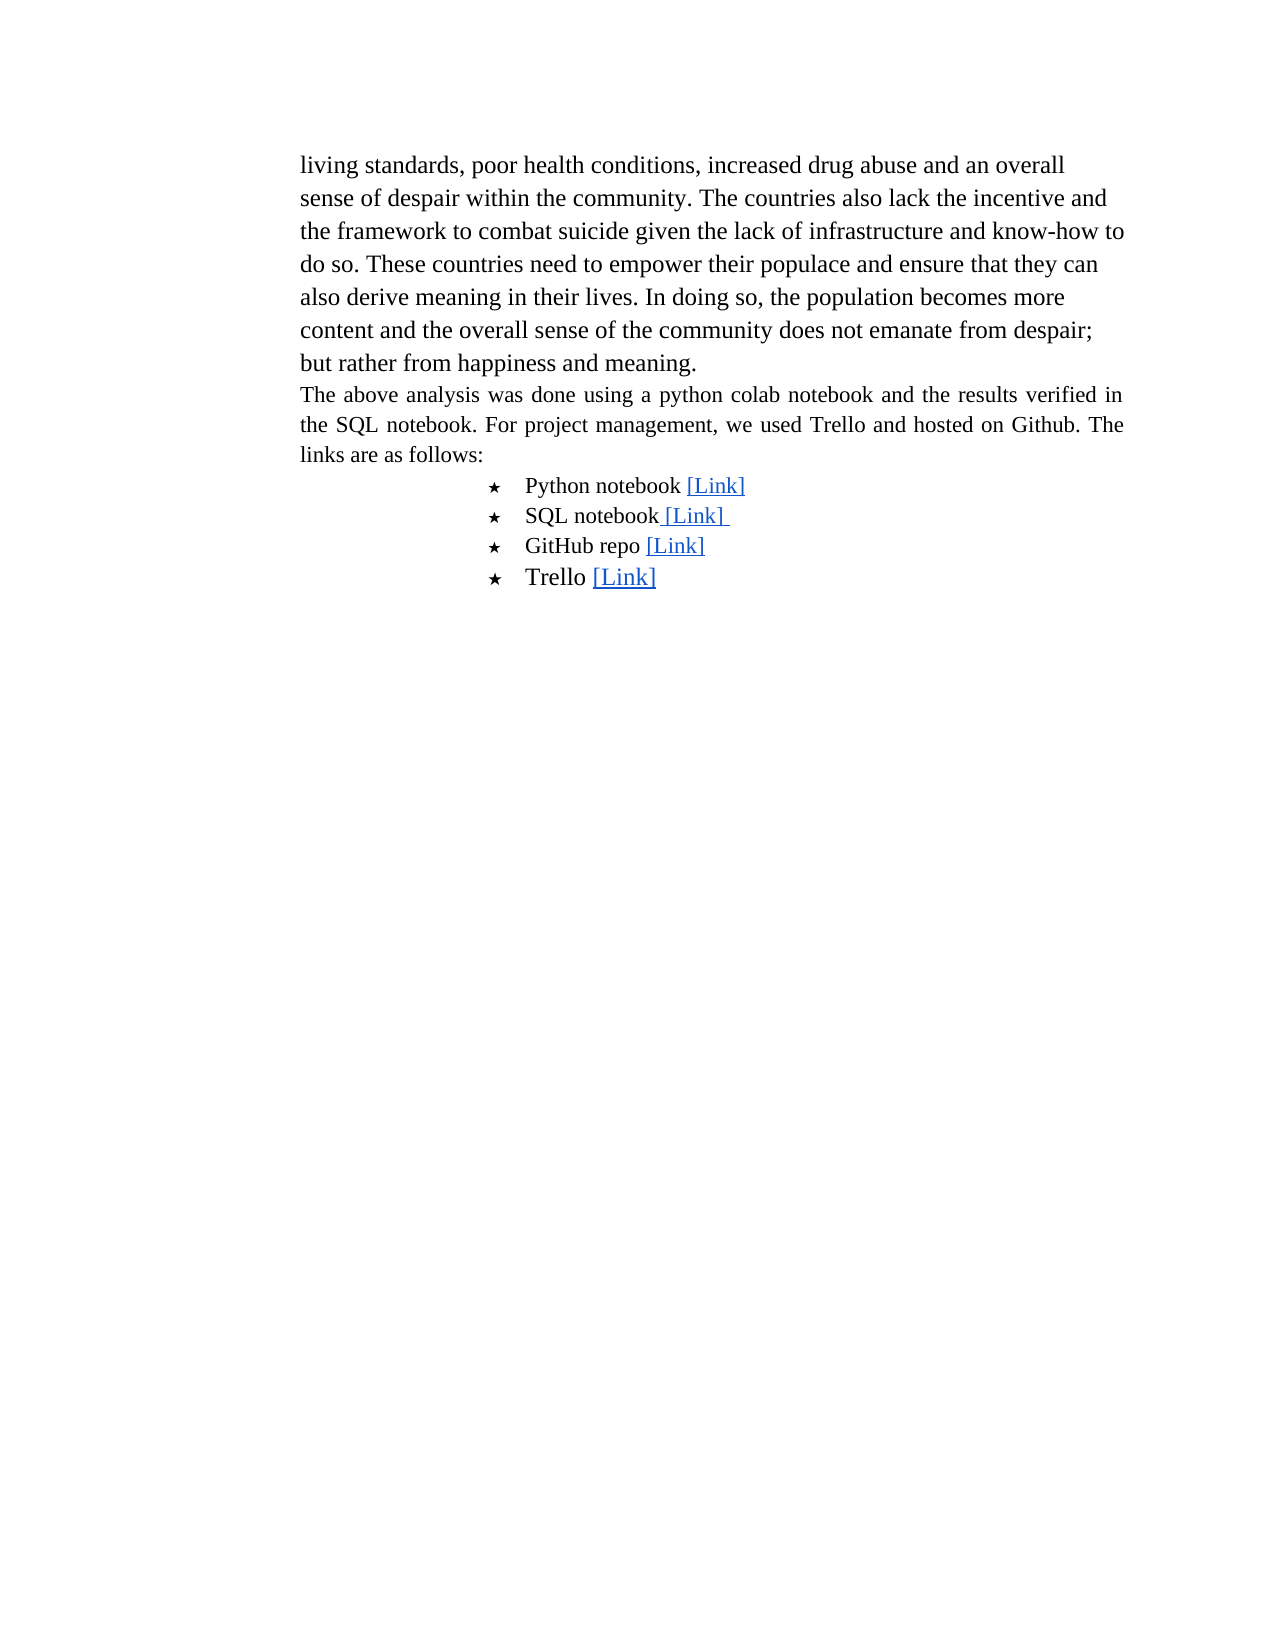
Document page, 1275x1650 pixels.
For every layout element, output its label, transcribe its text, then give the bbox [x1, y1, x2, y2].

list SQL notebook [Link] [487, 502, 1125, 528]
list Python notebook [Link] [487, 472, 1125, 498]
list Trello [Link] [487, 562, 1125, 591]
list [262, 150, 1125, 377]
text The above analysis was done using a python colab notebook and the results verified in the SQL notebook. For project management, we used Trello and hosted on Github. The links are as follows: [300, 381, 1125, 468]
list GitHub repo [Link] [487, 532, 1125, 558]
